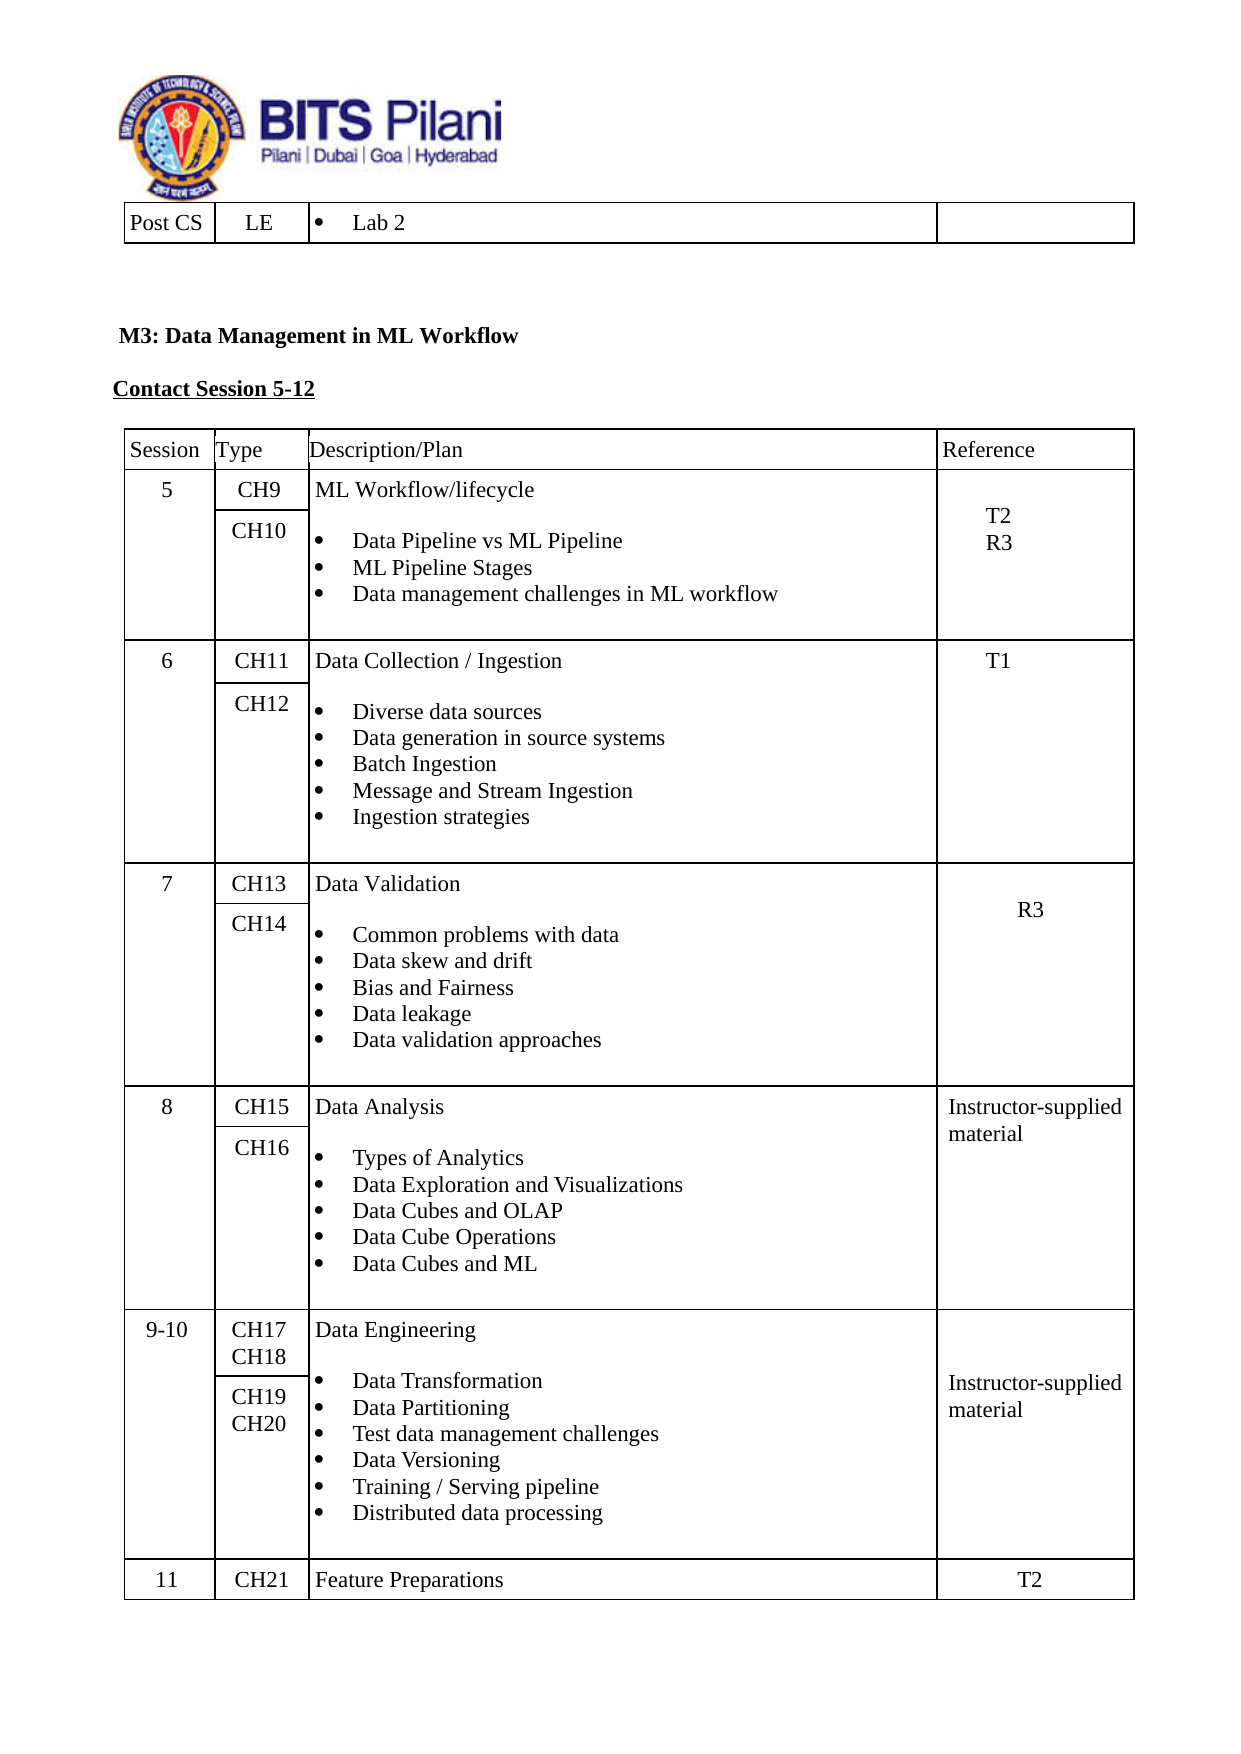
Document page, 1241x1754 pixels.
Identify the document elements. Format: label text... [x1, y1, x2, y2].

table_cell [125, 509, 214, 639]
table_header Description/Plan [310, 430, 936, 468]
table_cell Instructor-supplied material [938, 1087, 1133, 1309]
table_cell CH13 [216, 864, 308, 903]
table_cell 6 [125, 641, 214, 862]
table_cell T2 [938, 1560, 1133, 1599]
table_cell CH9 [216, 470, 308, 509]
text M3: Data Management in ML Workflow [118, 323, 1144, 349]
table_cell 7 [125, 864, 214, 1085]
table_cell 11 [125, 1560, 214, 1599]
table_cell Data Validation Common problems with data Data skew and drift Bias and Fairness Data leakage Data validation approaches [310, 864, 936, 1085]
table_header Type [216, 430, 308, 468]
table_header Reference [938, 430, 1133, 468]
table_cell CH17 CH18 [216, 1310, 308, 1375]
table_cell LE [216, 203, 308, 242]
table_header Session [125, 430, 214, 468]
table_cell CH21 [216, 1560, 308, 1599]
table_cell CH14 [216, 904, 308, 1085]
text Contact Session 5-12 [112, 375, 1144, 402]
table_cell Data Engineering Data Transformation Data Partitioning Test data management challenges Data Versioning Training / Serving pipeline Distributed data processing [310, 1310, 936, 1558]
table_cell CH12 [216, 684, 308, 862]
table_cell Data Collection / Ingestion Diverse data sources Data generation in source systems Batch Ingestion Message and Stream Ingestion Ingestion strategies [310, 641, 936, 862]
table_cell CH19 CH20 [216, 1377, 308, 1558]
table_cell Lab 2 [310, 203, 936, 242]
table_cell Data Analysis Types of Analytics Data Exploration and Visualizations Data Cubes and OLAP Data Cube Operations Data Cubes and ML [310, 1087, 936, 1309]
table_cell 8 [125, 1087, 214, 1309]
table_cell 5 [125, 470, 214, 509]
table_cell CH15 [216, 1087, 308, 1126]
table_cell T2 R3 [938, 470, 1133, 639]
table_cell Post CS [125, 203, 214, 242]
table_cell ML Workflow/lifecycle Data Pipeline vs ML Pipeline ML Pipeline Stages Data management challenges in ML workflow [310, 470, 936, 639]
table_cell Instructor-supplied material [938, 1310, 1133, 1558]
table_cell R3 [938, 864, 1133, 1085]
table_cell CH16 [216, 1127, 308, 1309]
table_cell T1 [938, 641, 1133, 862]
table_cell 9-10 [125, 1310, 214, 1558]
table_cell [938, 203, 1133, 242]
table_cell CH10 [216, 511, 308, 639]
table_cell CH11 [216, 641, 308, 682]
picture [118, 75, 502, 202]
